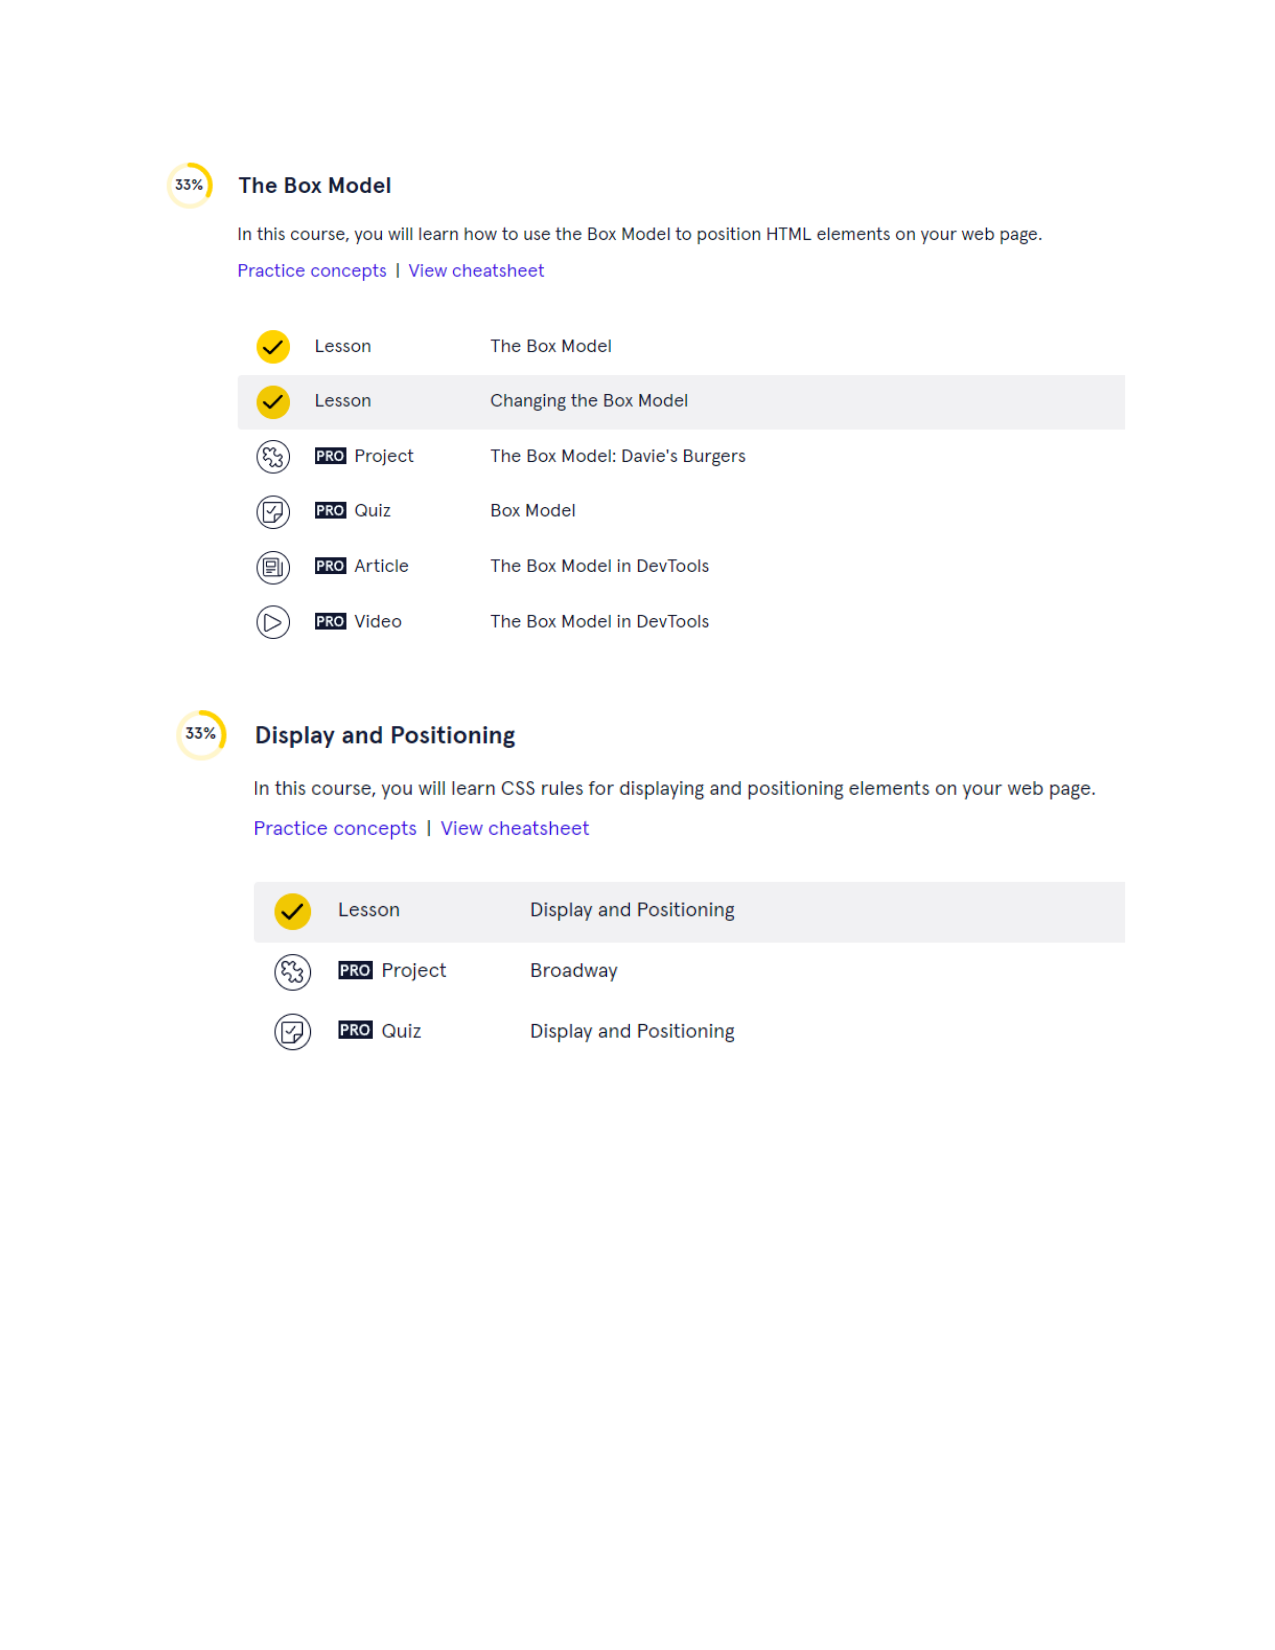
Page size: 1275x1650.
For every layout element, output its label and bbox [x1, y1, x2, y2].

picture [150, 685, 1125, 1095]
picture [150, 150, 1125, 684]
